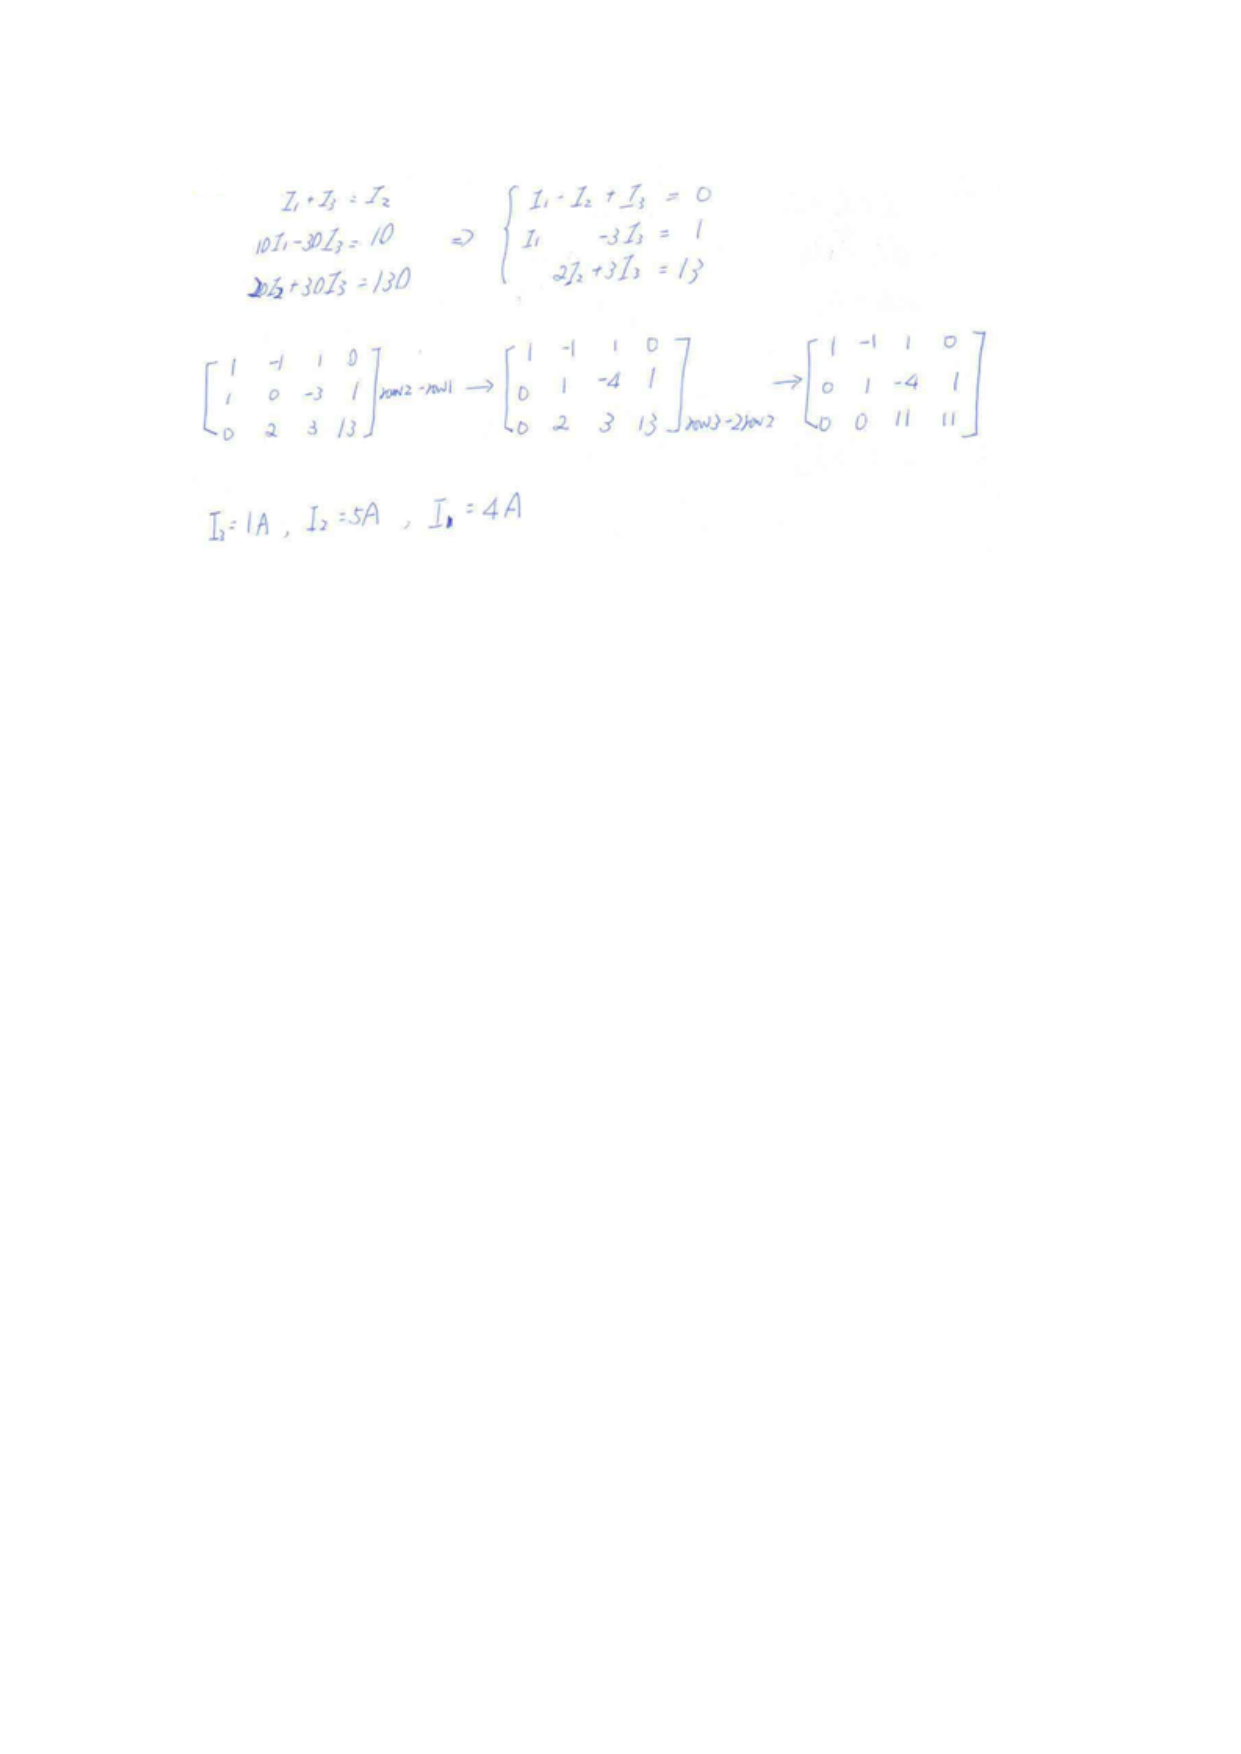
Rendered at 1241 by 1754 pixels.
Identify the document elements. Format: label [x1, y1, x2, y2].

picture [187, 164, 1001, 552]
